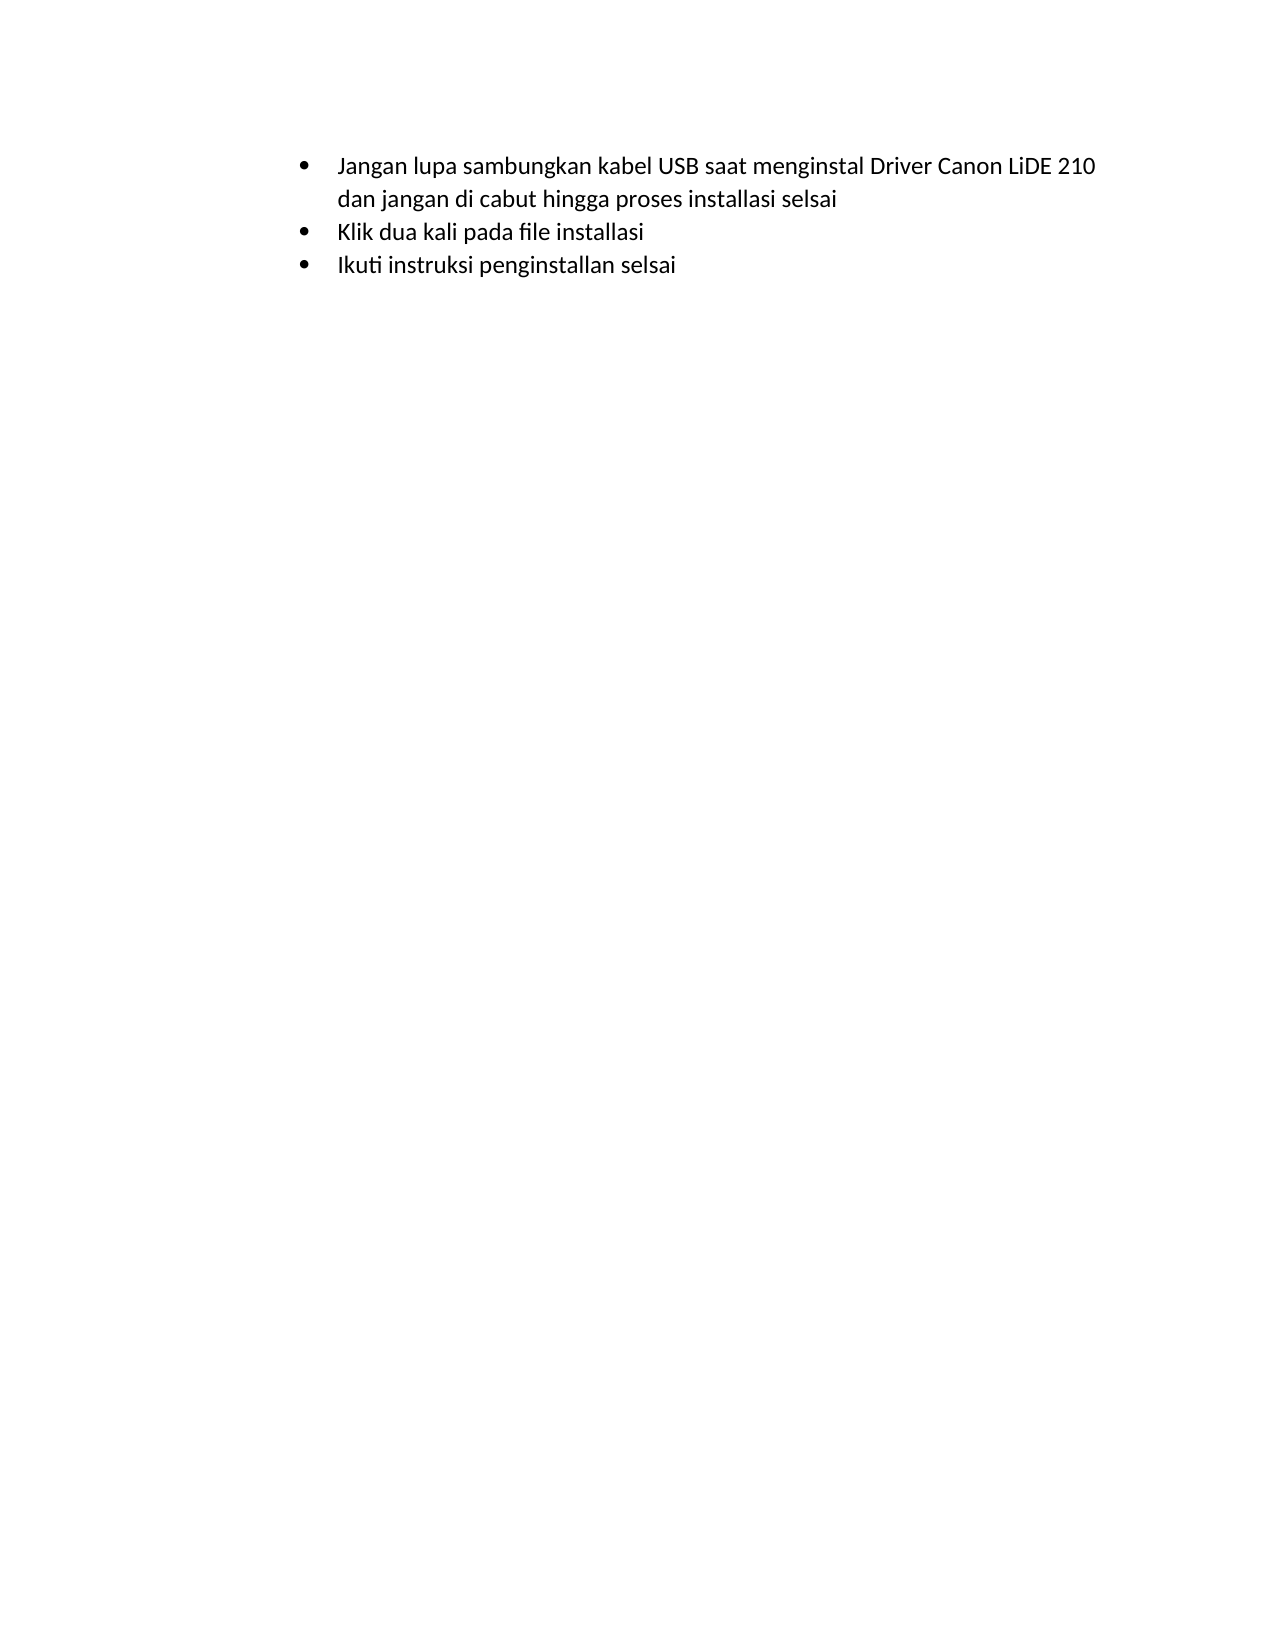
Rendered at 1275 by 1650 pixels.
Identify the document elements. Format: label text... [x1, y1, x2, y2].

list Ikuti instruksi penginstallan selsai [300, 249, 1125, 279]
list Klik dua kali pada file installasi [300, 216, 1125, 246]
list Jangan lupa sambungkan kabel USB saat menginstal Driver Canon LiDE 210 dan jangan di cabut hingga proses installasi selsai [300, 150, 1125, 213]
